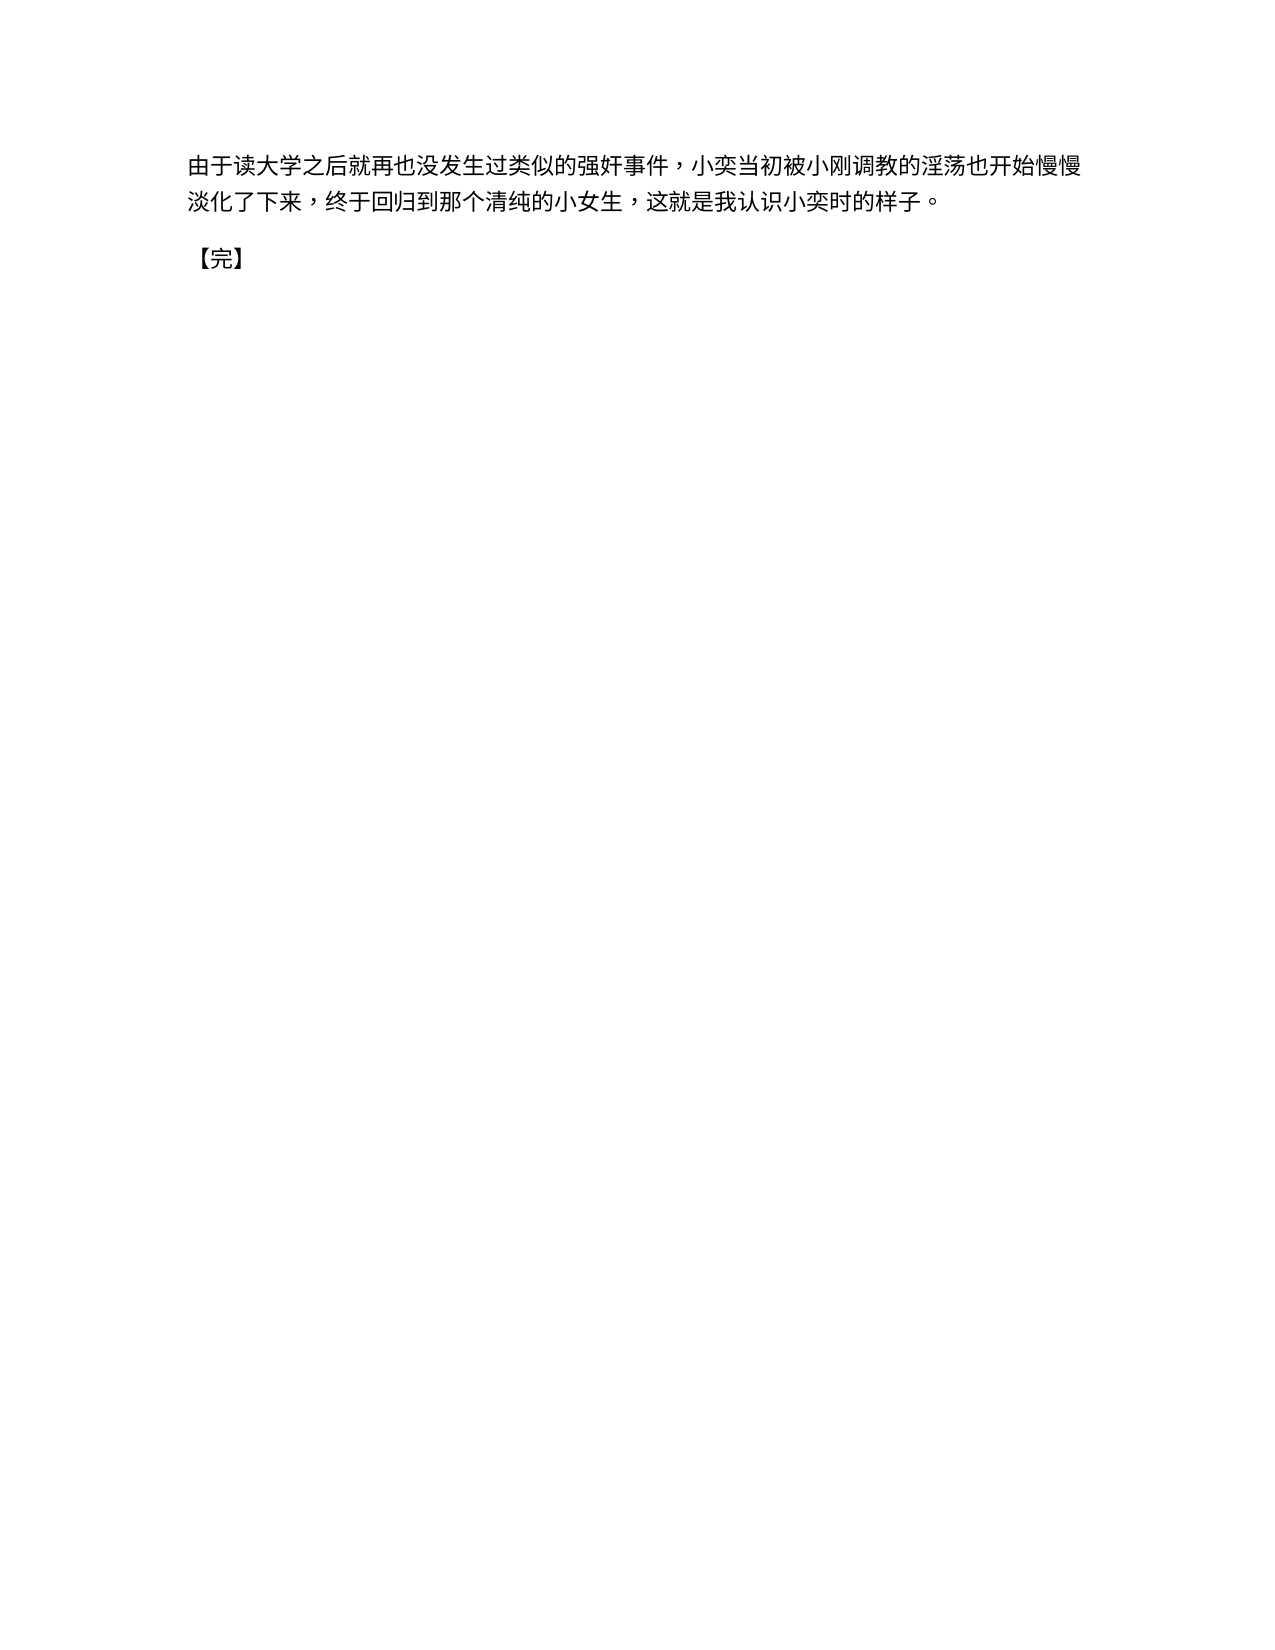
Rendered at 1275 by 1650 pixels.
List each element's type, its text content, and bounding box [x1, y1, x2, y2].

text 【完】 [187, 243, 1087, 274]
text 由于读大学之后就再也没发生过类似的强奸事件，小奕当初被小刚调教的淫荡也开始慢慢淡化了下来，终于回归到那个清纯的小女生，这就是我认识小奕时的样子。 [187, 150, 1087, 217]
